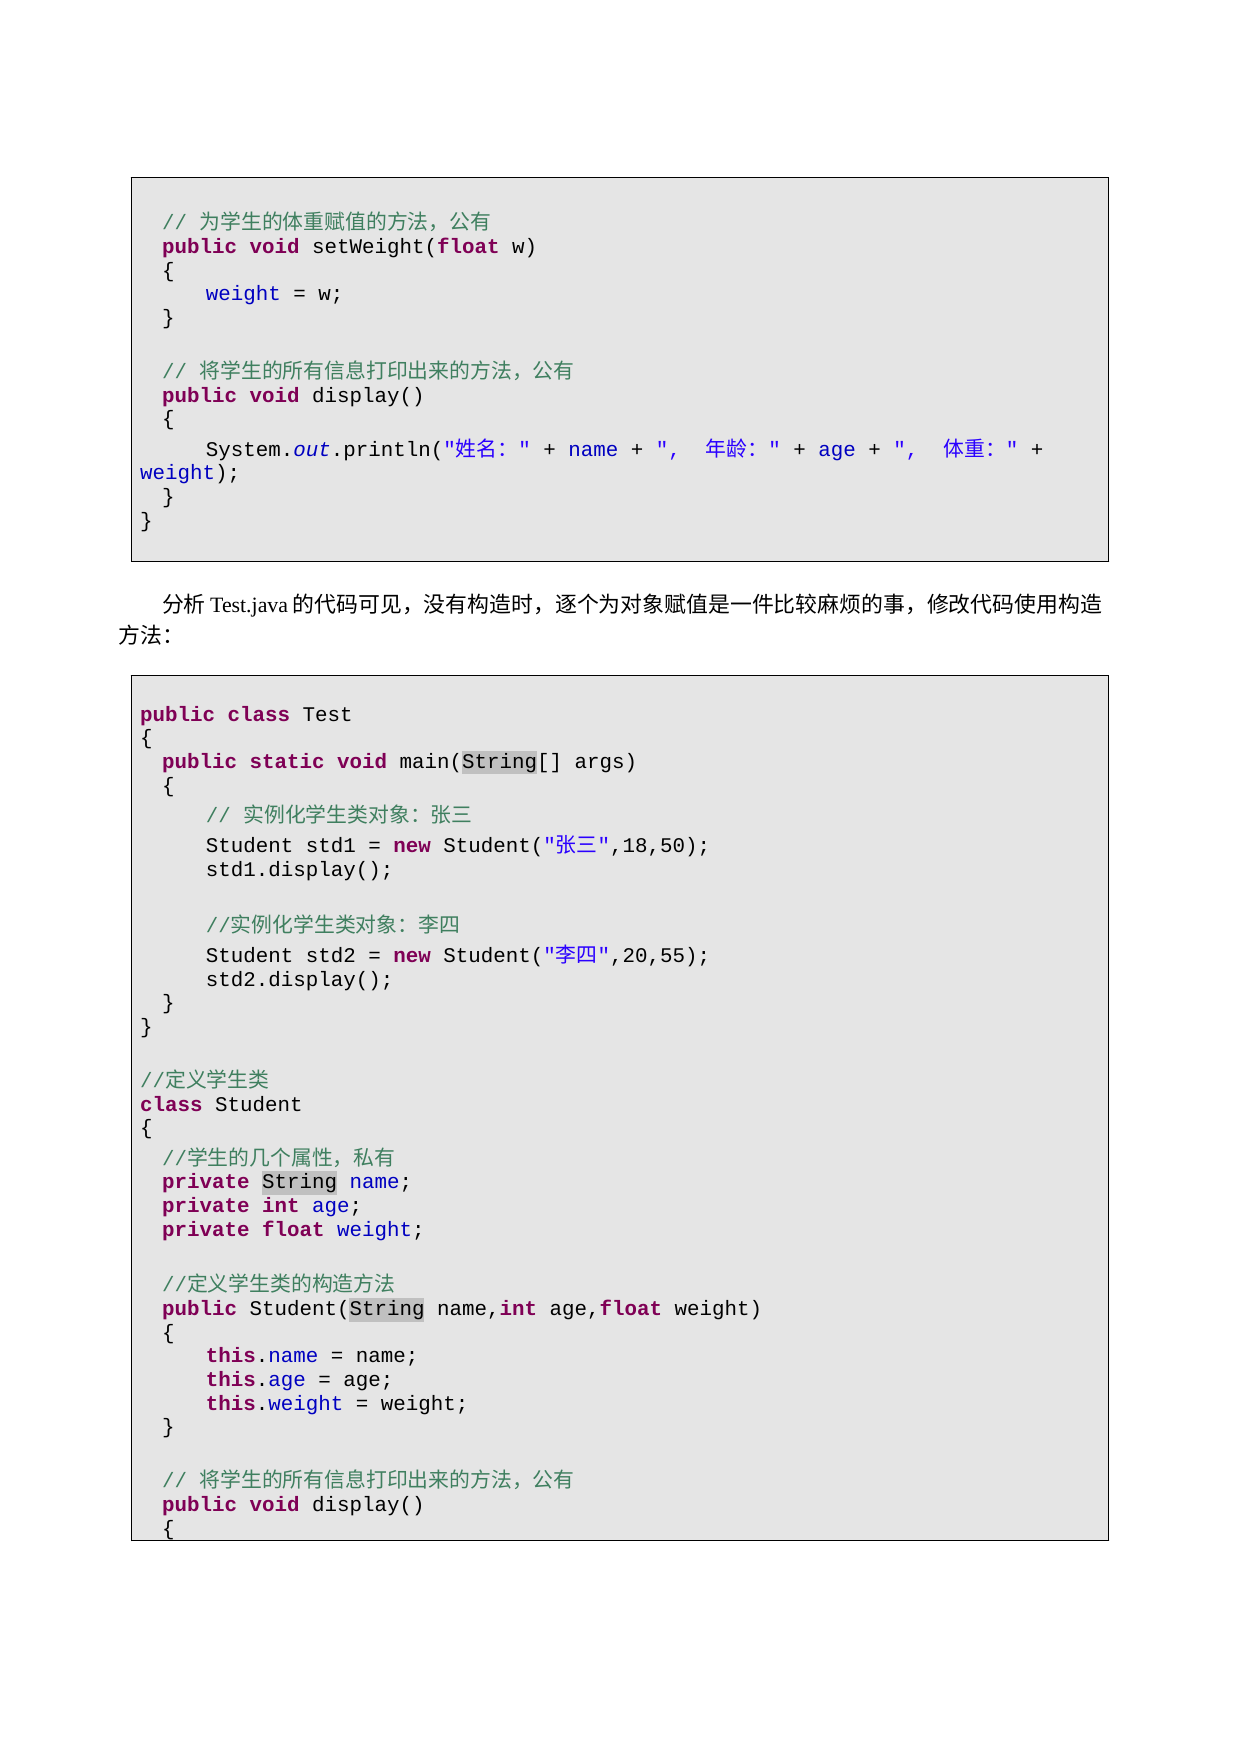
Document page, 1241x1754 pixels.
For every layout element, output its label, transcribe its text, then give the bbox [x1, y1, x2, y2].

text { [132, 1514, 1108, 1540]
text Student std1 = new Student("张三",18,50); [132, 826, 1108, 856]
text weight = w; [132, 280, 1108, 304]
text // 实例化学生类对象：张三 [132, 795, 1108, 826]
text } [132, 506, 1108, 530]
text Student std2 = new Student("李四",20,55); [132, 935, 1108, 966]
text class Student [132, 1091, 1108, 1114]
text public void display() [132, 1491, 1108, 1514]
text // 将学生的所有信息打印出来的方法，公有 [132, 351, 1108, 381]
text public void display() [132, 381, 1108, 405]
text { [132, 405, 1108, 429]
text this.weight = weight; [132, 1389, 1108, 1413]
text } [132, 1413, 1108, 1437]
text 分析Test.java的代码可见，没有构造时，逐个为对象赋值是一件比较麻烦的事，修改代码使用构造方法： [118, 587, 1122, 650]
text public void setWeight(float w) [132, 233, 1108, 256]
text // 为学生的体重赋值的方法，公有 [132, 202, 1108, 233]
text } [132, 1013, 1108, 1037]
text //学生的几个属性，私有 [132, 1138, 1108, 1168]
text //实例化学生类对象：李四 [132, 905, 1108, 935]
text private float weight; [132, 1216, 1108, 1239]
text private int age; [132, 1192, 1108, 1216]
text //定义学生类 [132, 1060, 1108, 1091]
text { [132, 1318, 1108, 1342]
text { [132, 256, 1108, 280]
text private String name; [132, 1168, 1108, 1192]
text this.age = age; [132, 1366, 1108, 1389]
text public static void main(String[] args) [132, 748, 1108, 771]
text { [132, 1114, 1108, 1138]
text System.out.println("姓名：" + name + ", 年龄：" + age + ", 体重：" + weight); [132, 429, 1108, 483]
text // 将学生的所有信息打印出来的方法，公有 [132, 1460, 1108, 1491]
text { [132, 724, 1108, 748]
text } [132, 483, 1108, 506]
text } [132, 989, 1108, 1013]
text } [132, 304, 1108, 327]
text { [132, 771, 1108, 795]
text std2.display(); [132, 966, 1108, 989]
text public class Test [132, 701, 1108, 724]
text //定义学生类的构造方法 [132, 1264, 1108, 1295]
text std1.display(); [132, 856, 1108, 879]
text public Student(String name,int age,float weight) [132, 1295, 1108, 1318]
text this.name = name; [132, 1342, 1108, 1366]
